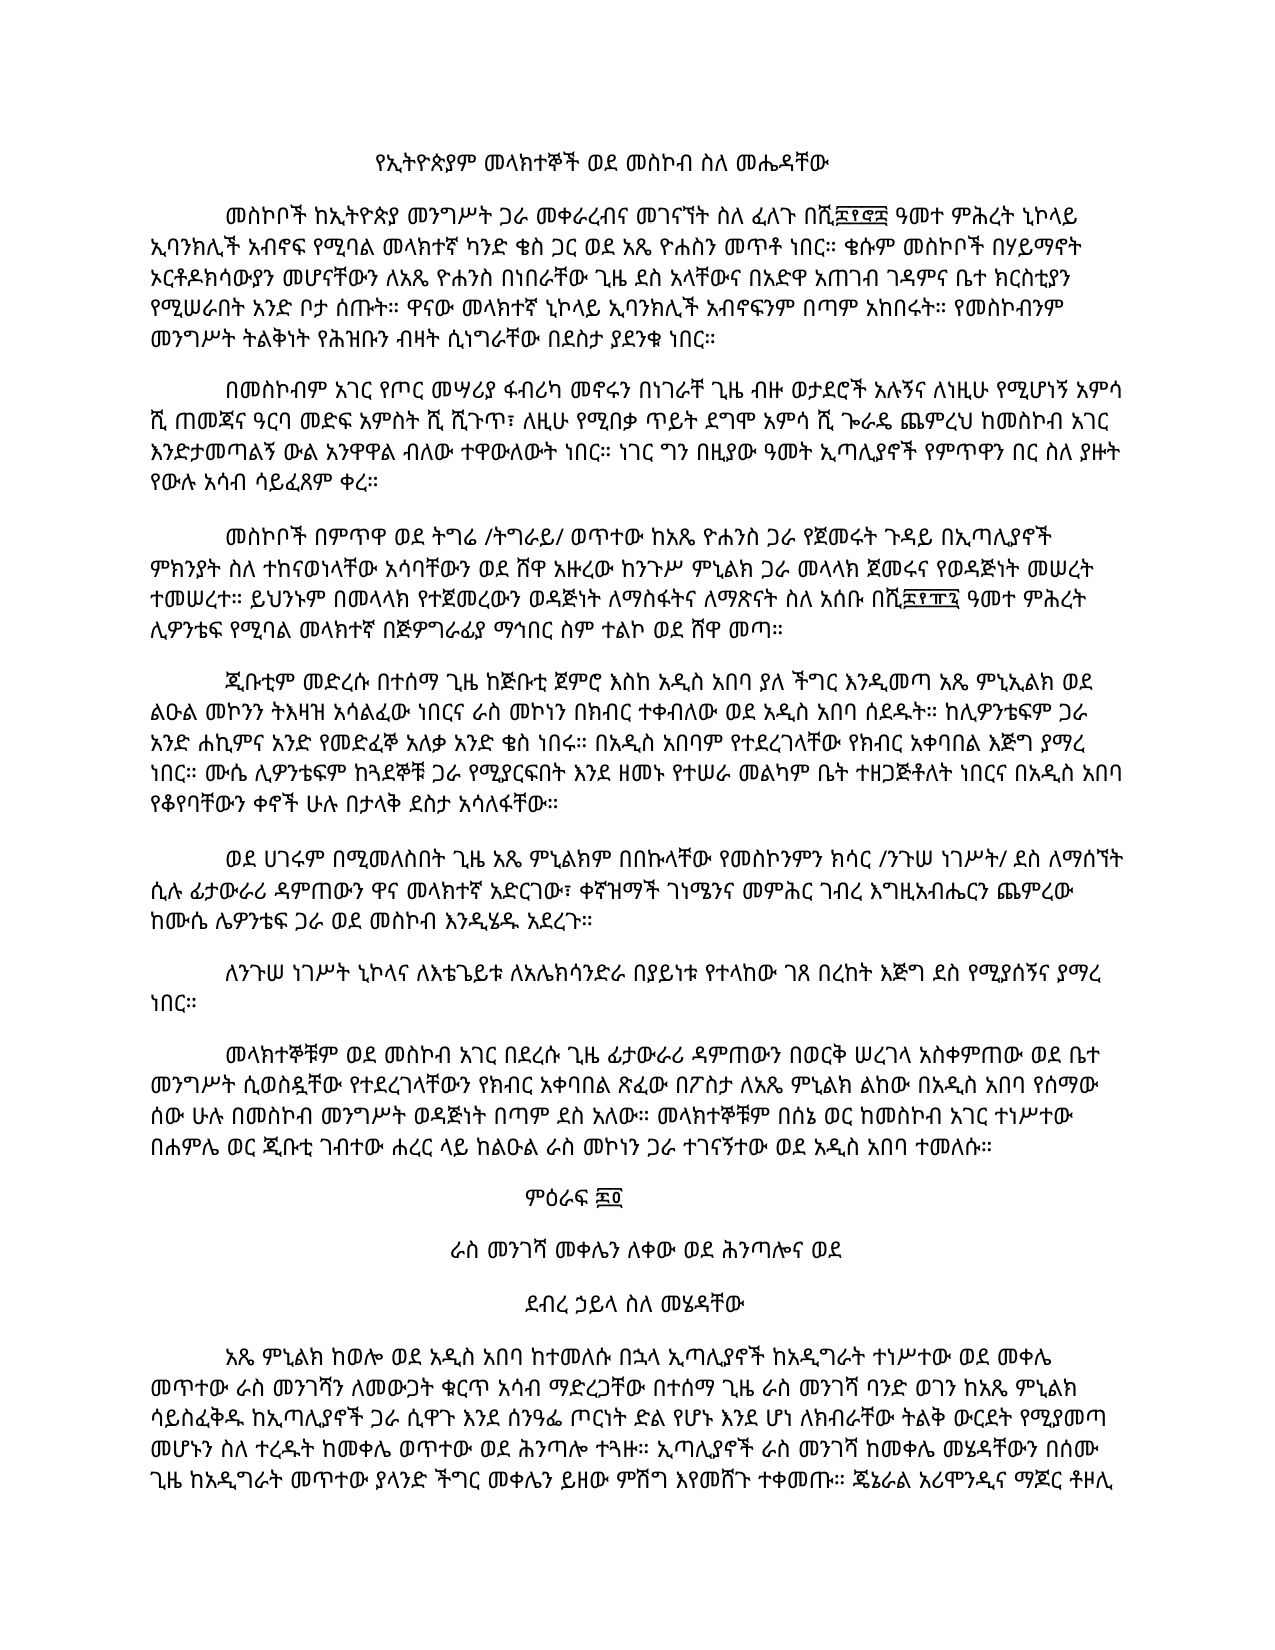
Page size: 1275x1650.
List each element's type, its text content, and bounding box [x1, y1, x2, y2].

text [150, 1344, 1125, 1493]
text ለንጉሠ ነገሥት ኒኮላና ለእቴጌይቱ ለአሌክሳንድራ በያይነቱ የተላከው ገጸ በረከት እጅግ ደስ የሚያሰኝና ያማረ ነበር። [150, 960, 1125, 1017]
text ደብረ ኃይላ ስለ መሄዳቸው [150, 1291, 1125, 1318]
text ጂቡቲም መድረሱ በተሰማ ጊዜ ከጅቡቲ ጀምሮ እስከ አዲስ አበባ ያለ ችግር እንዲመጣ አጼ ምኒኢልክ ወደ ልዑል መኮንን ትእዛዝ አሳልፈው ነበርና ራስ መኮነን በክብር ተቀብለው ወደ አዲስ አበባ ሰደዱት። ከሊዎንቴፍም ጋራ አንድ ሐኪምና አንድ የመድፈኞ አለቃ አንድ ቄስ ነበሩ። በአዲስ አበባም የተደረገላቸው የክብር አቀባበል እጅግ ያማረ ነበር። ሙሴ ሊዎንቴፍም ከጓደኞቹ ጋራ የሚያርፍበት እንደ ዘመኑ የተሠራ መልካም ቤት ተዘጋጅቶለት ነበርና በአዲስ አበባ የቆየባቸውን ቀኖች ሁሉ በታላቅ ደስታ አሳለፋቸው። [150, 669, 1125, 818]
text የኢትዮጵያም መላክተኞች ወደ መስኮብ ስለ መሔዳቸው [150, 150, 1125, 177]
text መስኮቦች በምጥዋ ወደ ትግሬ /ትግራይ/ ወጥተው ከአጼ ዮሐንስ ጋራ የጀመሩት ጉዳይ በኢጣሊያኖች ምክንያት ስለ ተከናወነላቸው አሳባቸውን ወደ ሸዋ አዙረው ከንጉሥ ምኒልክ ጋራ መላላክ ጀመሩና የወዳጅነት መሠረት ተመሠረተ። ይህንኑም በመላላክ የተጀመረውን ወዳጅነት ለማስፋትና ለማጽናት ስለ አሰቡ በሺ፰፻፹፯ ዓመተ ምሕረት ሊዎንቴፍ የሚባል መላክተኛ በጅዎግራፊያ ማኅበር ስም ተልኮ ወደ ሸዋ መጣ። [150, 521, 1125, 644]
text ምዕራፍ ፷፬ [150, 1185, 1125, 1212]
text ራስ መንገሻ መቀሌን ለቀው ወደ ሕንጣሎና ወደ [150, 1237, 1125, 1264]
text መስኮቦች ከኢትዮጵያ መንግሥት ጋራ መቀራረብና መገናኘት ስለ ፈለጉ በሺ፰፻፸፰ ዓመተ ምሕረት ኒኮላይ ኢባንክሊች አብኖፍ የሚባል መላክተኛ ካንድ ቄስ ጋር ወደ አጼ ዮሐስን መጥቶ ነበር። ቄሱም መስኮቦች በሃይማኖት ኦርቶዶክሳውያን መሆናቸውን ለአጼ ዮሐንስ በነበራቸው ጊዜ ደስ አላቸውና በአድዋ አጠገብ ገዳምና ቤተ ክርስቲያን የሚሠራበት አንድ ቦታ ሰጡት። ዋናው መላክተኛ ኒኮላይ ኢባንክሊች አብኖፍንም በጣም አከበሩት። የመስኮብንም መንግሥት ትልቅነት የሕዝቡን ብዛት ሲነግራቸው በደስታ ያደንቁ ነበር። [150, 203, 1125, 353]
text በመስኮብም አገር የጦር መሣሪያ ፋብሪካ መኖሩን በነገራቸ ጊዜ ብዙ ወታደሮች አሉኝና ለነዚሁ የሚሆነኝ አምሳ ሺ ጠመጃና ዓርባ መድፍ አምስት ሺ ሺጉጥ፣ ለዚሁ የሚበቃ ጥይት ደግሞ አምሳ ሺ ጐራዴ ጨምረህ ከመስኮብ አገር እንድታመጣልኝ ውል አንዋዋል ብለው ተዋውለውት ነበር። ነገር ግን በዚያው ዓመት ኢጣሊያኖች የምጥዋን በር ስለ ያዙት የውሉ አሳብ ሳይፈጸም ቀረ። [150, 377, 1125, 496]
text መላክተኞቹም ወደ መስኮብ አገር በደረሱ ጊዜ ፊታውራሪ ዳምጠውን በወርቅ ሠረገላ አስቀምጠው ወደ ቤተ መንግሥት ሲወስዷቸው የተደረገላቸውን የክብር አቀባበል ጽፈው በፖስታ ለአጼ ምኒልክ ልከው በአዲስ አበባ የሰማው ሰው ሁሉ በመስኮብ መንግሥት ወዳጅነት በጣም ደስ አለው። መላክተኞቹም በሰኔ ወር ከመስኮብ አገር ተነሥተው በሐምሌ ወር ጂቡቲ ገብተው ሐረር ላይ ከልዑል ራስ መኮነን ጋራ ተገናኝተው ወደ አዲስ አበባ ተመለሱ። [150, 1042, 1125, 1161]
text ወደ ሀገሩም በሚመለስበት ጊዜ አጼ ምኒልክም በበኩላቸው የመስኮንምን ክሳር /ንጉሠ ነገሥት/ ደስ ለማሰኘት ሲሉ ፊታውራሪ ዳምጠውን ዋና መላክተኛ አድርገው፣ ቀኛዝማች ገነሜንና መምሕር ገብረ እግዚአብሔርን ጨምረው ከሙሴ ሌዎንቴፍ ጋራ ወደ መስኮብ እንዲሄዱ አደረጉ። [150, 843, 1125, 935]
